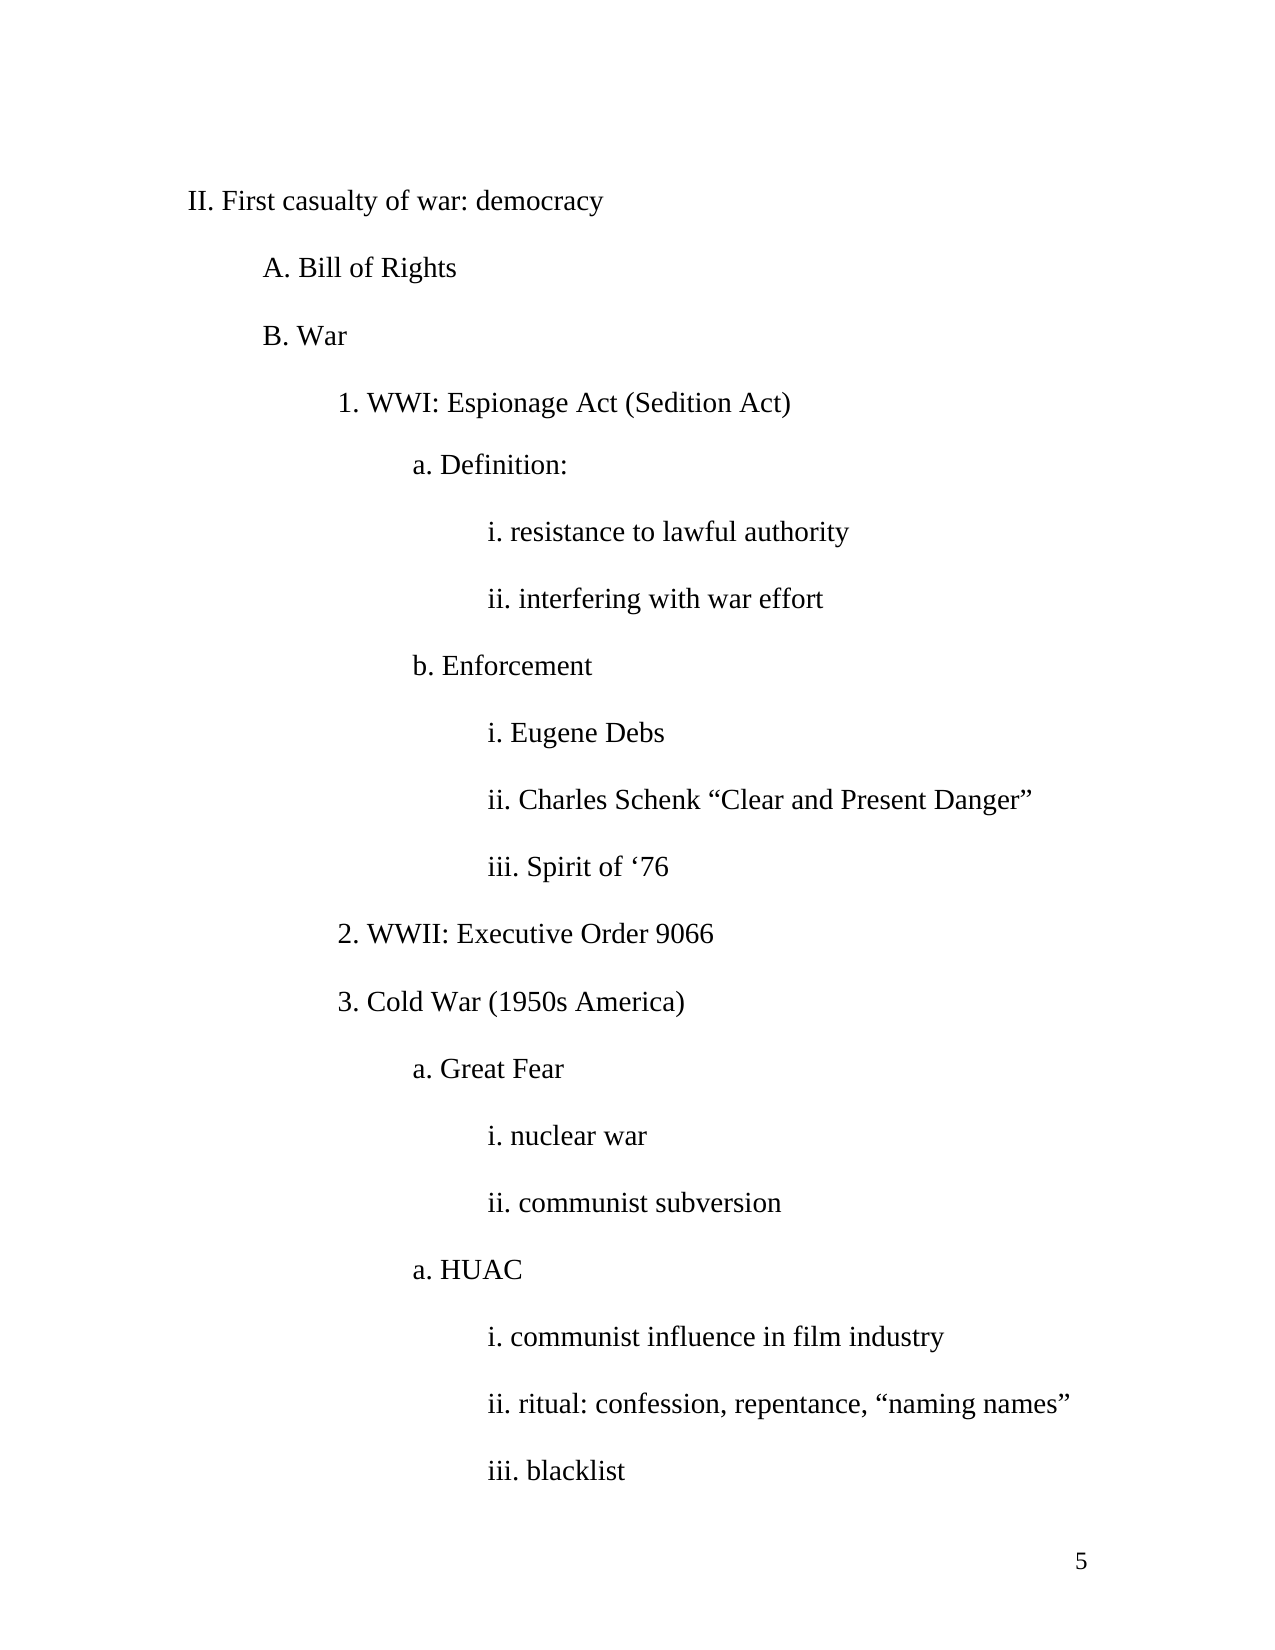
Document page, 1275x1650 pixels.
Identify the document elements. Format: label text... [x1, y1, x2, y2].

text 2. WWII: Executive Order 9066 [187, 917, 1162, 950]
text A. Bill of Rights [187, 251, 1162, 284]
text i. resistance to lawful authority [187, 514, 1162, 548]
text a. HUAC [187, 1252, 1162, 1286]
text ii. interfering with war effort [187, 581, 1162, 615]
text a. Great Fear [187, 1051, 1162, 1084]
text B. War [187, 318, 1162, 351]
text 1. WWI: Espionage Act (Sedition Act) [187, 385, 1162, 418]
text ii. Charles Schenk “Clear and Present Danger” [412, 782, 1162, 816]
text i. communist influence in film industry [187, 1319, 1162, 1353]
text b. Enforcement [187, 648, 1162, 682]
text ii. ritual: confession, repentance, “naming names” [187, 1386, 1162, 1420]
text i. Eugene Debs [412, 715, 1162, 749]
text a. Definition: [187, 447, 1162, 481]
text iii. blacklist [187, 1453, 1162, 1487]
text i. nuclear war [187, 1118, 1162, 1151]
text II. First casualty of war: democracy [187, 183, 1162, 217]
text 3. Cold War (1950s ) [187, 984, 1162, 1017]
text iii. Spirit of ‘76 [412, 849, 1162, 883]
text ii. communist subversion [187, 1185, 1162, 1218]
